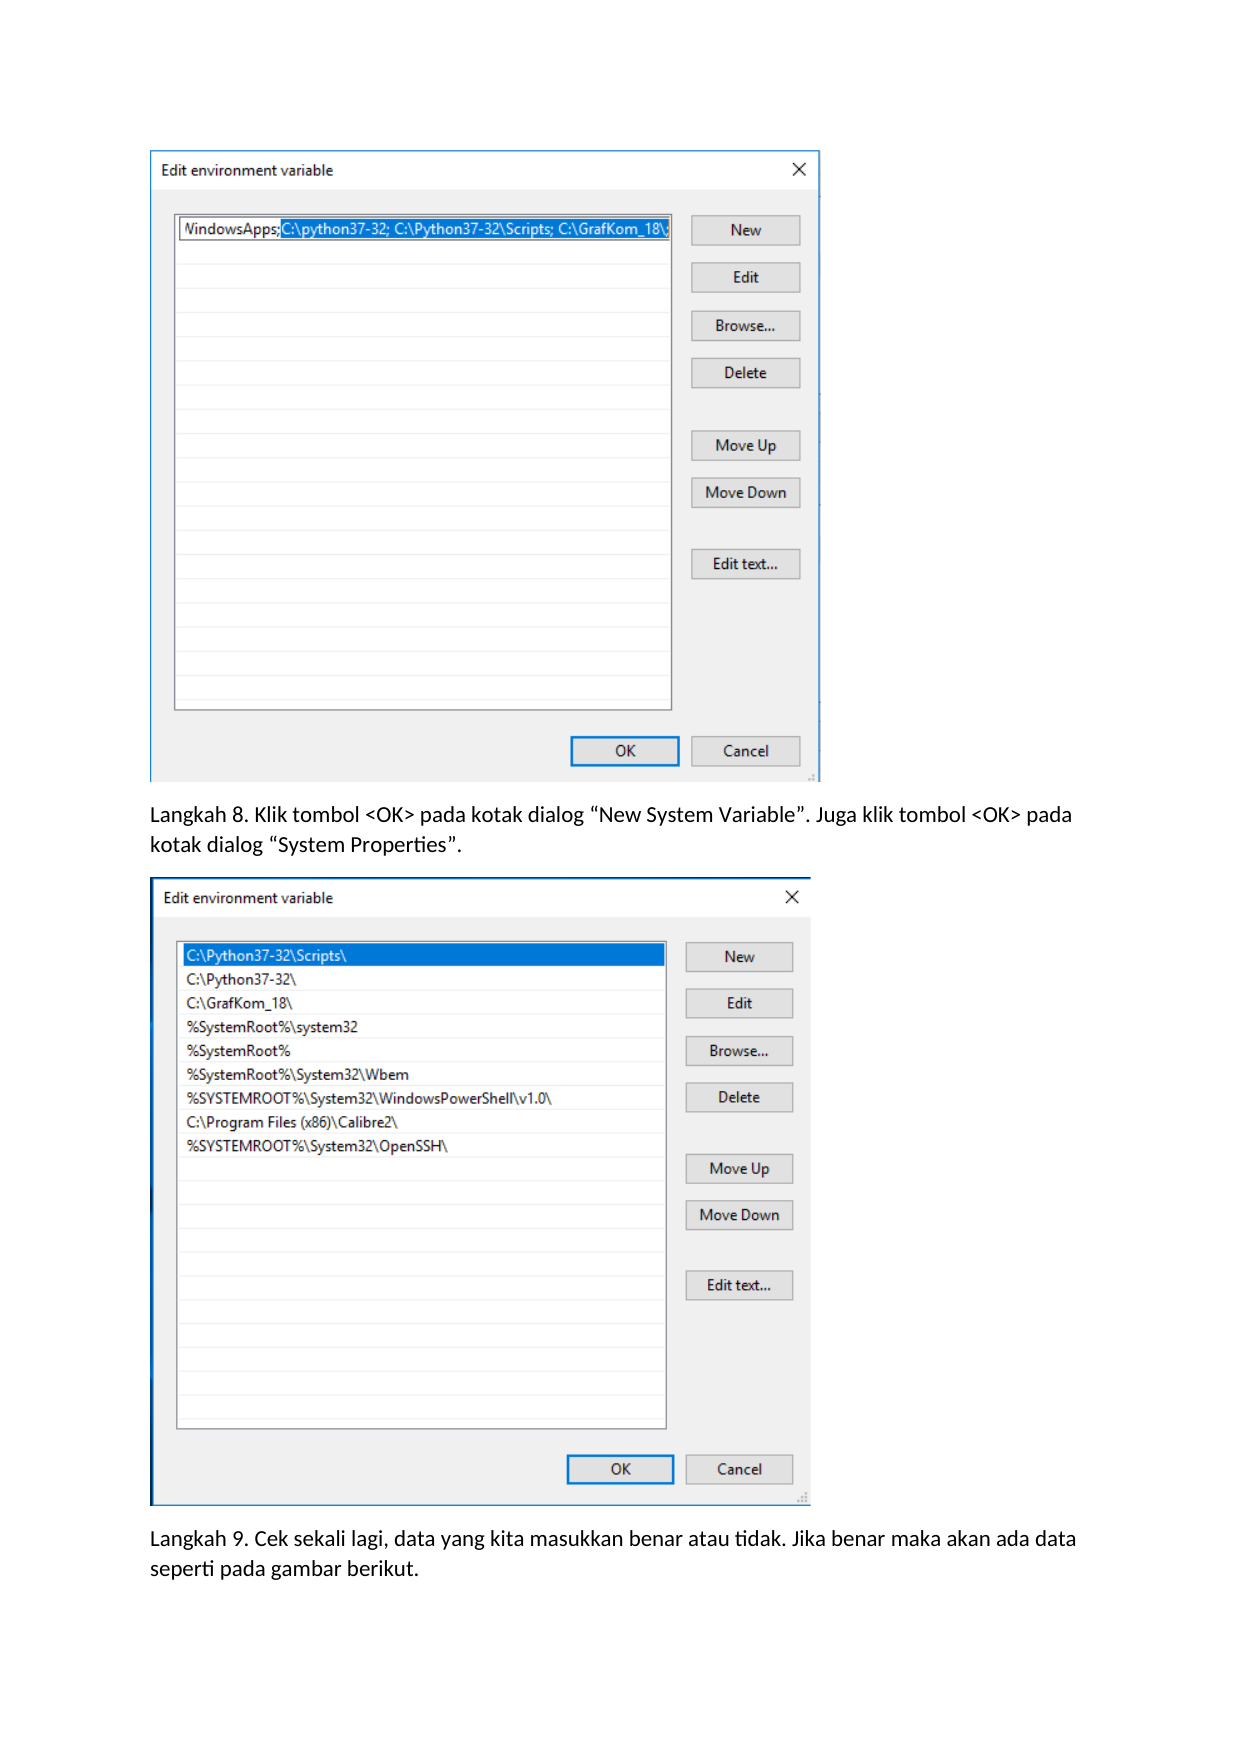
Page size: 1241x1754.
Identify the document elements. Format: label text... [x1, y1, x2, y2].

text Langkah 8. Klik tombol <OK> pada kotak dialog “New System Variable”. Juga klik tombol <OK> pada kotak dialog “System Properties”. [150, 800, 1090, 858]
picture [150, 150, 821, 782]
text Langkah 9. Cek sekali lagi, data yang kita masukkan benar atau tidak. Jika benar maka akan ada data seperti pada gambar berikut. [150, 1524, 1090, 1582]
picture [150, 877, 811, 1506]
